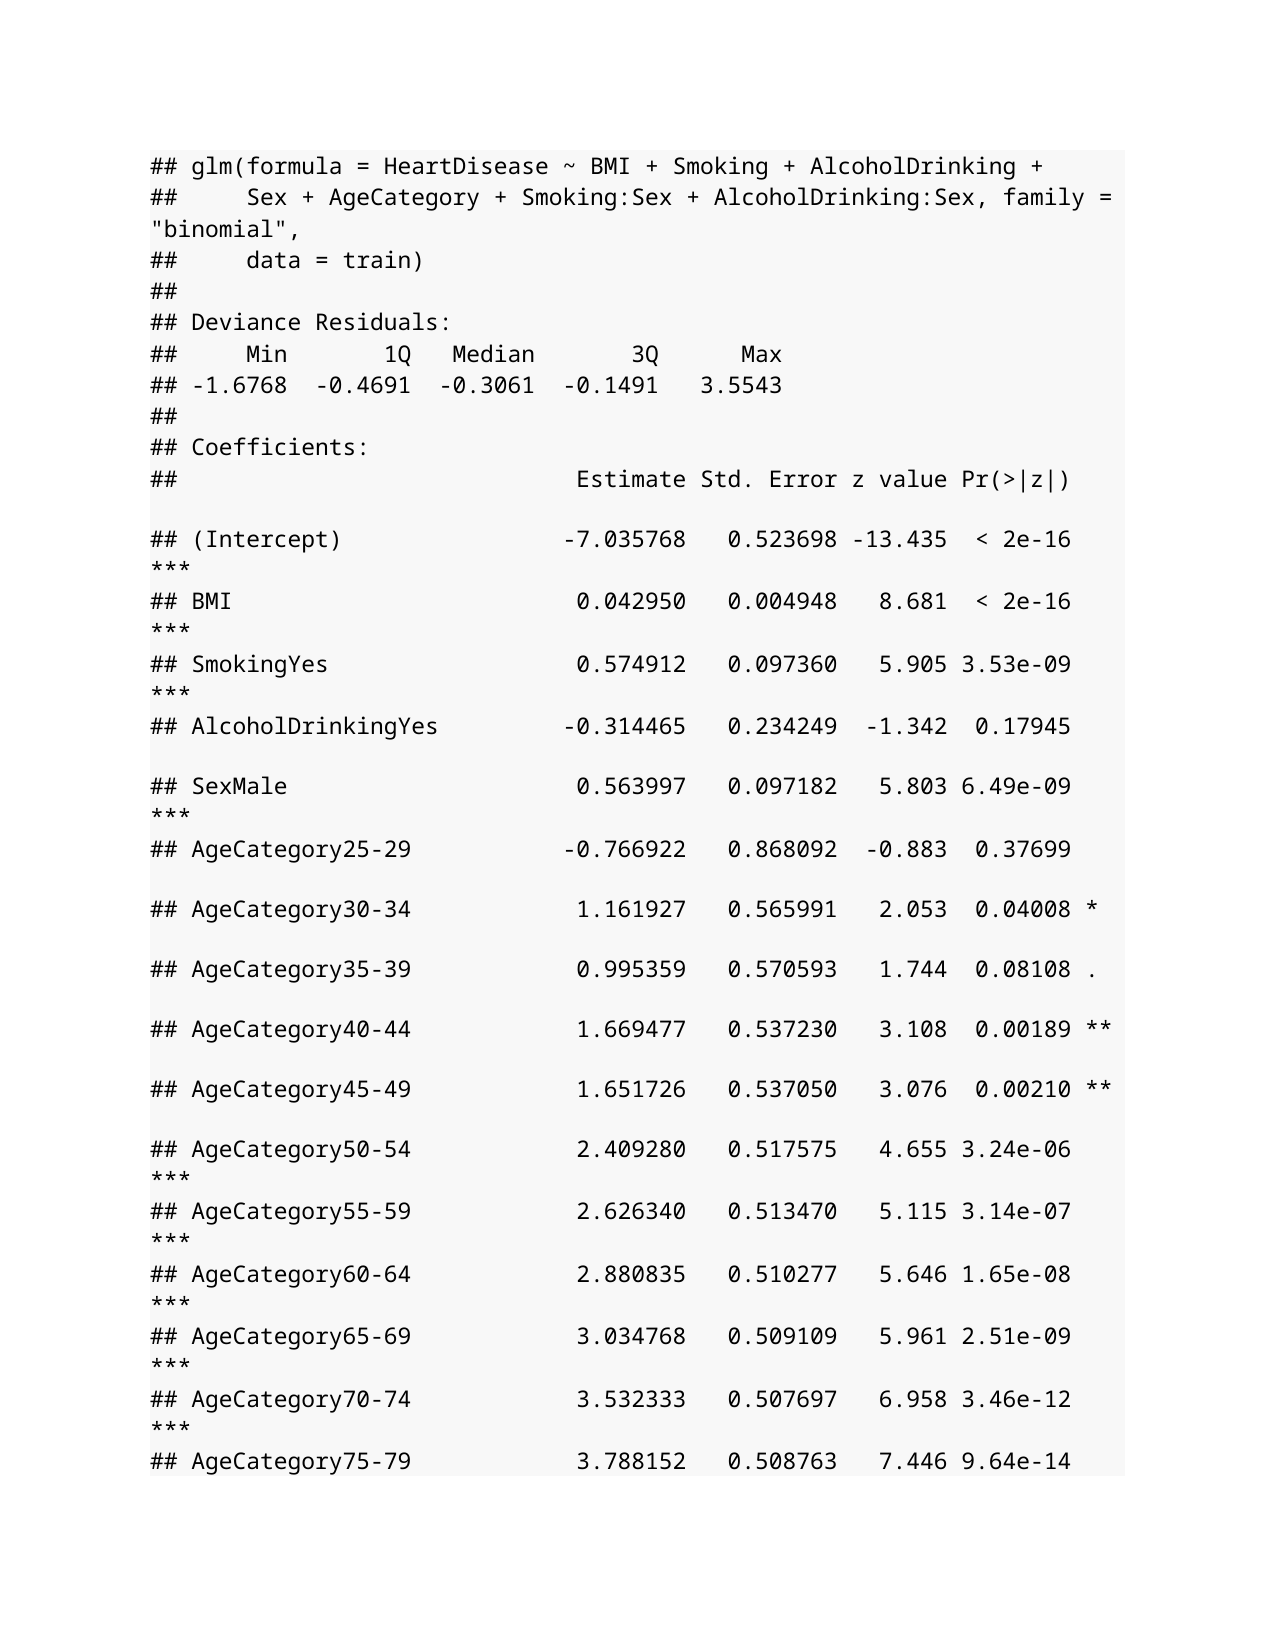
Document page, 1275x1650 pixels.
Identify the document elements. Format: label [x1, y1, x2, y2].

text [150, 150, 1125, 1476]
